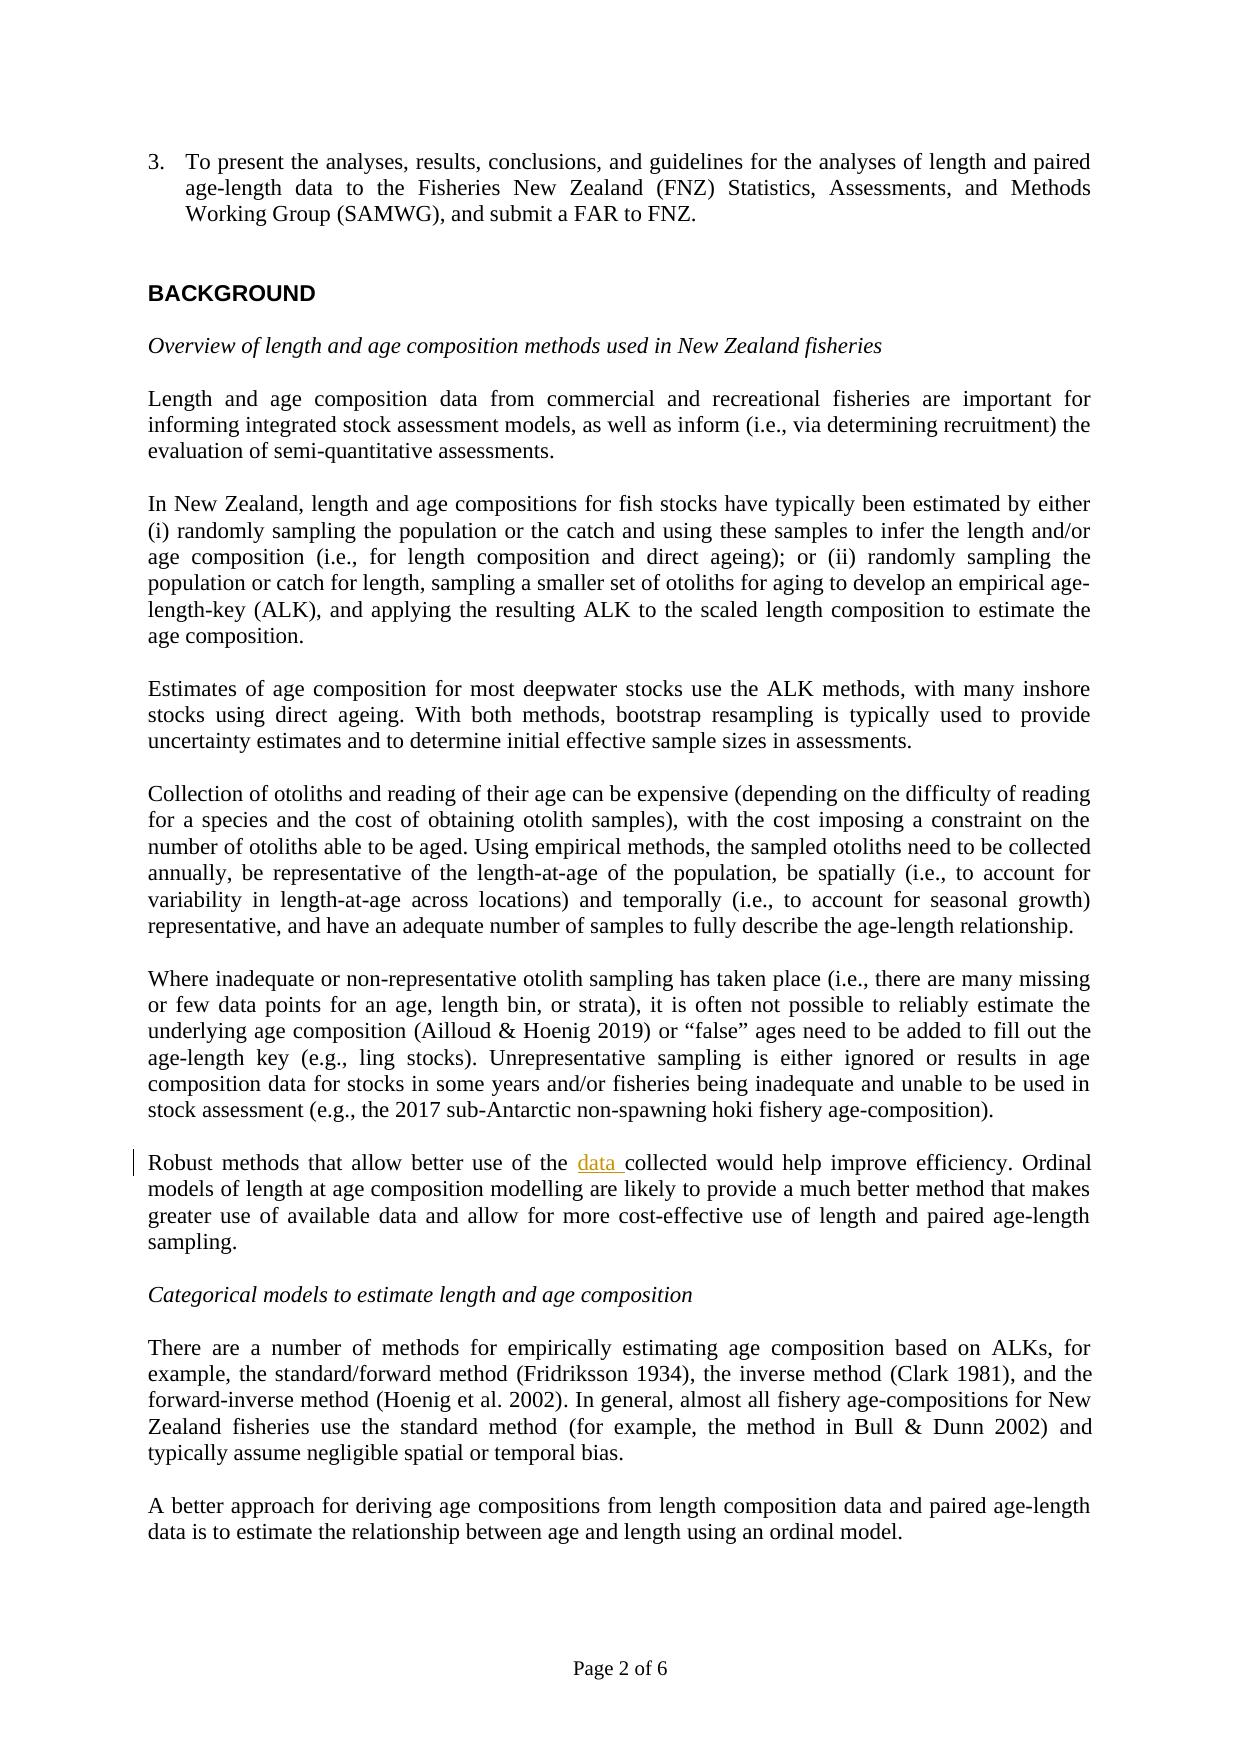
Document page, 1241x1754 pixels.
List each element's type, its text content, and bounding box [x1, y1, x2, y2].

text Where inadequate or non-representative otolith sampling has taken place (i.e., there are many missing or few data points for an age, length bin, or strata), it is often not possible to reliably estimate the underlying age composition (Ailloud & Hoenig 2019) or “false” ages need to be added to fill out the age-length key (e.g., ling stocks). Unrepresentative sampling is either ignored or results in age composition data for stocks in some years and/or fisheries being inadequate and unable to be used in stock assessment (e.g., the 2017 sub-Antarctic non-spawning hoki fishery age-composition). [148, 965, 1092, 1123]
text Robust methods that allow better use of the collected would help improve efficiency. Ordinal models of length at age composition modelling are likely to provide a much better method that makes greater use of available data and allow for more cost-effective use of length and paired age-length sampling. [148, 1149, 1092, 1254]
text A better approach for deriving age compositions from length composition data and paired age-length data is to estimate the relationship between age and length using an ordinal model. [148, 1492, 1092, 1544]
text In New Zealand, length and age compositions for fish stocks have typically been estimated by either (i) randomly sampling the population or the catch and using these samples to infer the length and/or age composition (i.e., for length composition and direct ageing); or (ii) randomly sampling the population or catch for length, sampling a smaller set of otoliths for aging to develop an empirical age-length-key (ALK), and applying the resulting ALK to the scaled length composition to estimate the age composition. [148, 490, 1092, 648]
subtitle Overview of length and age composition methods used in New Zealand fisheries [148, 332, 1092, 358]
text Estimates of age composition for most deepwater stocks use the ALK methods, with many inshore stocks using direct ageing. With both methods, bootstrap resampling is typically used to provide uncertainty estimates and to determine initial effective sample sizes in assessments. [148, 675, 1092, 754]
text There are a number of methods for empirically estimating age composition based on ALKs, for example, the standard/forward method (Fridriksson 1934), the inverse method (Clark 1981), and the forward-inverse method (Hoenig et al. 2002). In general, almost all fishery age-compositions for New Zealand fisheries use the standard method (for example, the method in Bull & Dunn 2002) and typically assume negligible spatial or temporal bias. [148, 1334, 1092, 1465]
subtitle Categorical models to estimate length and age composition [148, 1281, 1092, 1307]
text Length and age composition data from commercial and recreational fisheries are important for informing integrated stock assessment models, as well as inform (i.e., via determining recruitment) the evaluation of semi-quantitative assessments. [148, 385, 1092, 464]
subtitle Background [148, 279, 1092, 306]
list To present the analyses, results, conclusions, and guidelines for the analyses of length and paired age-length data to the Fisheries New Zealand (FNZ) Statistics, Assessments, and Methods Working Group (SAMWG), and submit a FAR to FNZ. [148, 148, 1092, 227]
text Collection of otoliths and reading of their age can be expensive (depending on the difficulty of reading for a species and the cost of obtaining otolith samples), with the cost imposing a constraint on the number of otoliths able to be aged. Using empirical methods, the sampled otoliths need to be collected annually, be representative of the length-at-age of the population, be spatially (i.e., to account for variability in length-at-age across locations) and temporally (i.e., to account for seasonal growth) representative, and have an adequate number of samples to fully describe the age-length relationship. [148, 780, 1092, 938]
